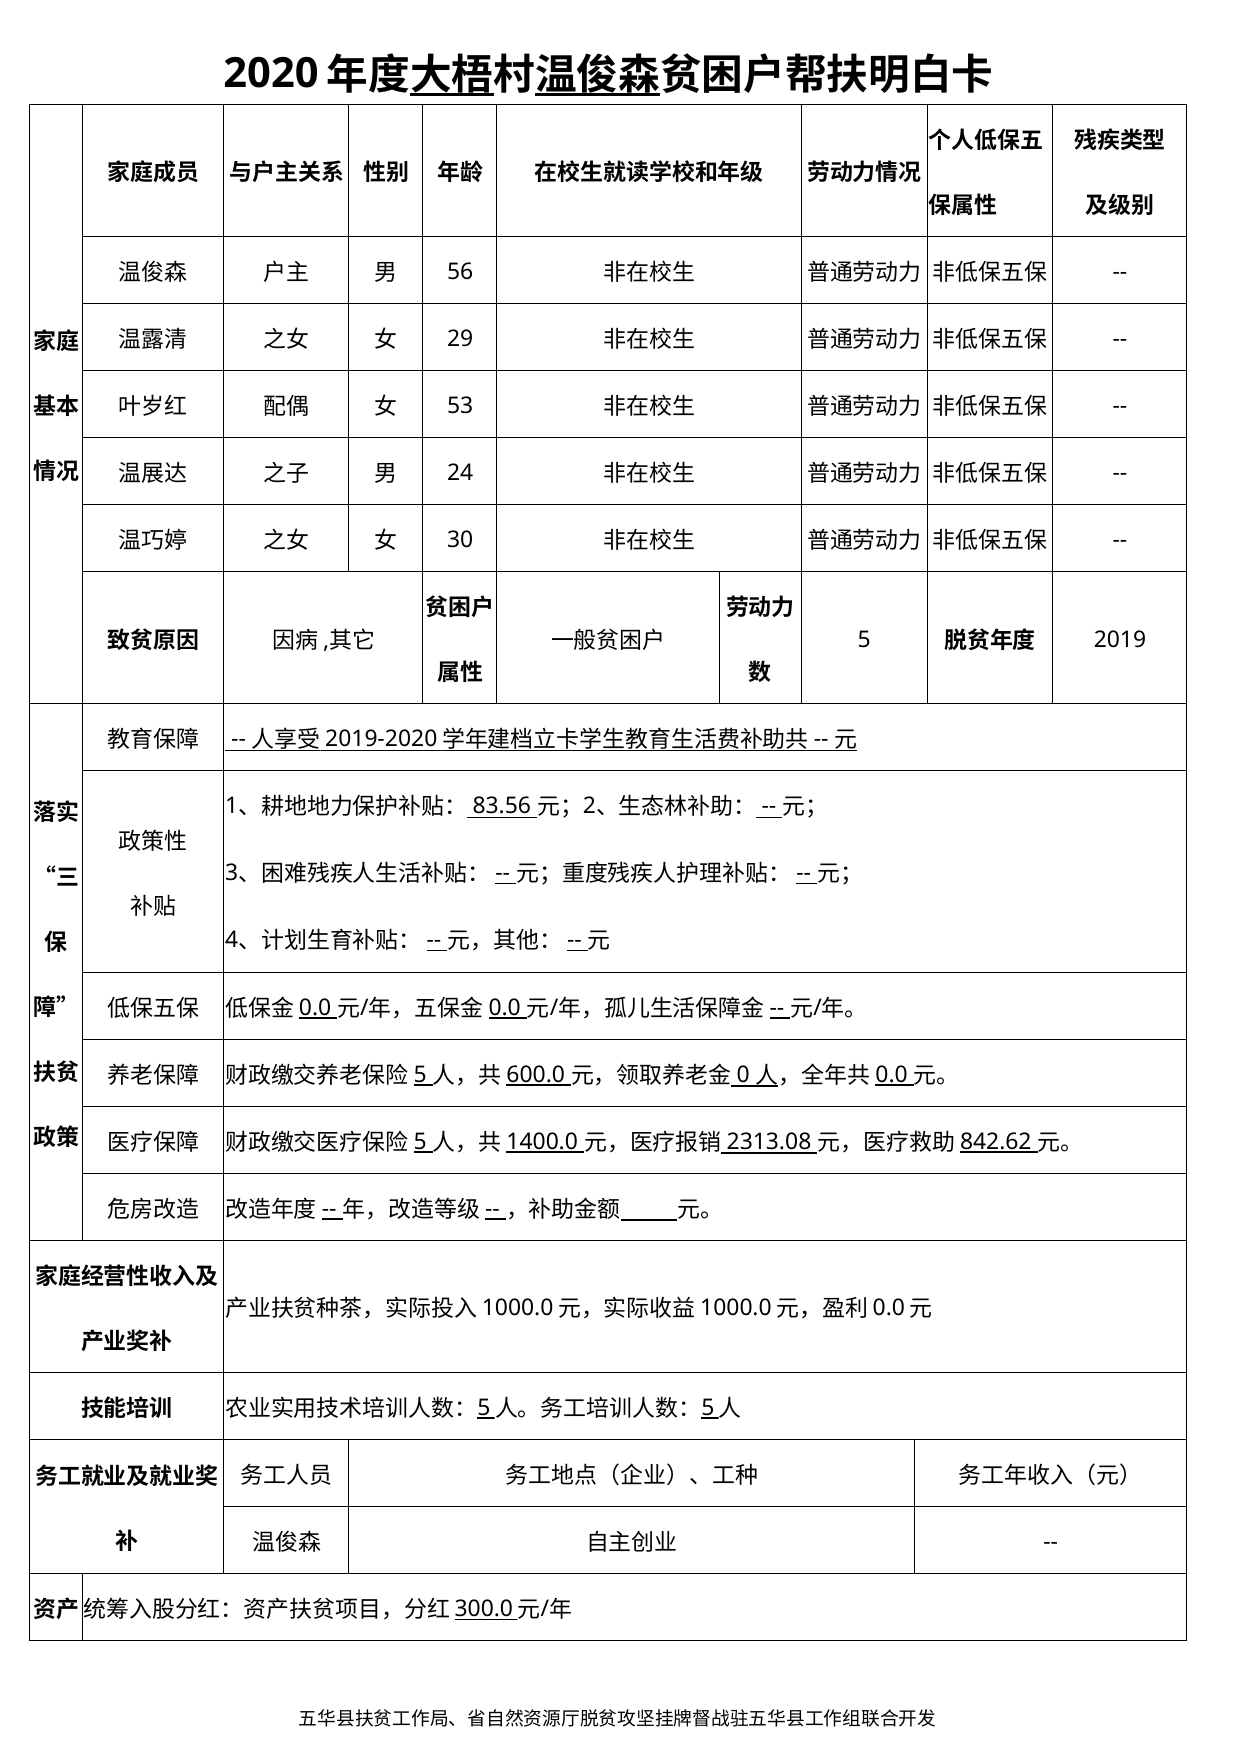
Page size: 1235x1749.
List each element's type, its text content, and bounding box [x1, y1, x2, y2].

table_cell 2019 [1053, 572, 1186, 703]
table_cell -- [1053, 371, 1186, 437]
table_cell 叶岁红 [83, 371, 223, 437]
table_cell 残疾类型 及级别 [1053, 105, 1186, 236]
table_cell 5 [802, 572, 927, 703]
table_cell 女 [349, 371, 422, 437]
table_cell 温露清 [83, 304, 223, 370]
table_cell 低保金 0.0 元/年，五保金 0.0 元/年，孤儿生活保障金 -- 元/年。 [224, 973, 1186, 1039]
table_cell 普通劳动力 [802, 304, 927, 370]
table_cell 非在校生 [497, 438, 801, 504]
table_cell 自主创业 [349, 1507, 914, 1573]
table_cell -- [1053, 304, 1186, 370]
table_cell 非低保五保 [928, 505, 1052, 571]
table_cell 个人低保五保属性 [928, 105, 1052, 236]
table_cell 男 [349, 438, 422, 504]
table_cell 政策性 补贴 [83, 771, 223, 972]
table_cell 劳动力情况 [802, 105, 927, 236]
table_cell 年龄 [423, 105, 496, 236]
table_header 2020年度大梧村温俊森贫困户帮扶明白卡 [30, 38, 1187, 104]
table_cell 务工人员 [224, 1440, 348, 1506]
table_cell 之女 [224, 505, 348, 571]
table_cell 之子 [224, 438, 348, 504]
table_cell 温巧婷 [83, 505, 223, 571]
table_cell 养老保障 [83, 1040, 223, 1106]
table_cell 非低保五保 [928, 371, 1052, 437]
table_cell 农业实用技术培训人数：5人。务工培训人数：5人 [224, 1373, 1186, 1439]
table_cell 普通劳动力 [802, 237, 927, 303]
table_cell 温俊森 [83, 237, 223, 303]
table_cell 产业扶贫种茶，实际投入1000.0元，实际收益1000.0元，盈利0.0元 [224, 1241, 1186, 1372]
table_cell 4、计划生育补贴： -- 元，其他： -- 元 [224, 905, 1186, 972]
table_cell -- 人享受2019-2020学年建档立卡学生教育生活费补助共 -- 元 [224, 704, 1186, 770]
table_cell 性别 [349, 105, 422, 236]
table_cell 30 [423, 505, 496, 571]
table_cell 29 [423, 304, 496, 370]
table_cell 配偶 [224, 371, 348, 437]
table_cell 户主 [224, 237, 348, 303]
table_cell 家庭基本情况 [30, 105, 82, 703]
table_cell 家庭成员 [83, 105, 223, 236]
table_cell 务工地点（企业）、工种 [349, 1440, 914, 1506]
table_cell 落实“三保障”扶贫政策 [30, 704, 82, 1240]
table_cell 低保五保 [83, 973, 223, 1039]
table_cell 非低保五保 [928, 304, 1052, 370]
table_cell 教育保障 [83, 704, 223, 770]
table_cell 56 [423, 237, 496, 303]
table_cell 医疗保障 [83, 1107, 223, 1173]
table_cell 温俊森 [224, 1507, 348, 1573]
table_cell 3、困难残疾人生活补贴： -- 元；重度残疾人护理补贴： -- 元； [224, 838, 1186, 904]
table_cell 非在校生 [497, 237, 801, 303]
table_cell 非在校生 [497, 371, 801, 437]
table_cell 一般贫困户 [497, 572, 719, 703]
table_cell 之女 [224, 304, 348, 370]
table_cell 53 [423, 371, 496, 437]
table_cell 24 [423, 438, 496, 504]
table_cell 非在校生 [497, 304, 801, 370]
table_cell 非在校生 [497, 505, 801, 571]
table_cell 与户主关系 [224, 105, 348, 236]
table_cell 技能培训 [30, 1373, 223, 1439]
table_cell 普通劳动力 [802, 438, 927, 504]
table_cell 贫困户属性 [423, 572, 496, 703]
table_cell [83, 1574, 1186, 1640]
table_cell 在校生就读学校和年级 [497, 105, 801, 236]
table_cell 改造年度 -- 年，改造等级 -- ，补助金额 元。 [224, 1174, 1186, 1240]
table_cell 财政缴交医疗保险 5 人，共 1400.0 元，医疗报销 2313.08 元，医疗救助 842.62 元。 [224, 1107, 1186, 1173]
table_cell -- [1053, 505, 1186, 571]
table_cell 非低保五保 [928, 237, 1052, 303]
table_cell 男 [349, 237, 422, 303]
table_cell 女 [349, 505, 422, 571]
table_cell 普通劳动力 [802, 505, 927, 571]
table_cell 财政缴交养老保险 5 人，共 600.0 元，领取养老金 0 人，全年共 0.0 元。 [224, 1040, 1186, 1106]
table_cell 家庭经营性收入及产业奖补 [30, 1241, 223, 1372]
table_cell 危房改造 [83, 1174, 223, 1240]
table_cell -- [1053, 237, 1186, 303]
table_cell 脱贫年度 [928, 572, 1052, 703]
table_cell 务工年收入（元） [915, 1440, 1186, 1506]
table_cell 普通劳动力 [802, 371, 927, 437]
table_cell 劳动力数 [720, 572, 801, 703]
table_cell 非低保五保 [928, 438, 1052, 504]
table_cell -- [915, 1507, 1186, 1573]
table_cell 1、耕地地力保护补贴： 83.56 元；2、生态林补助： -- 元； [224, 771, 1186, 837]
table_cell 温展达 [83, 438, 223, 504]
table_cell 致贫原因 [83, 572, 223, 703]
table_cell -- [1053, 438, 1186, 504]
table_cell 因病 ,其它 [224, 572, 422, 703]
table_cell 女 [349, 304, 422, 370]
table_cell 务工就业及就业奖补 [30, 1440, 223, 1573]
table_cell 资产扶贫 [30, 1574, 82, 1640]
